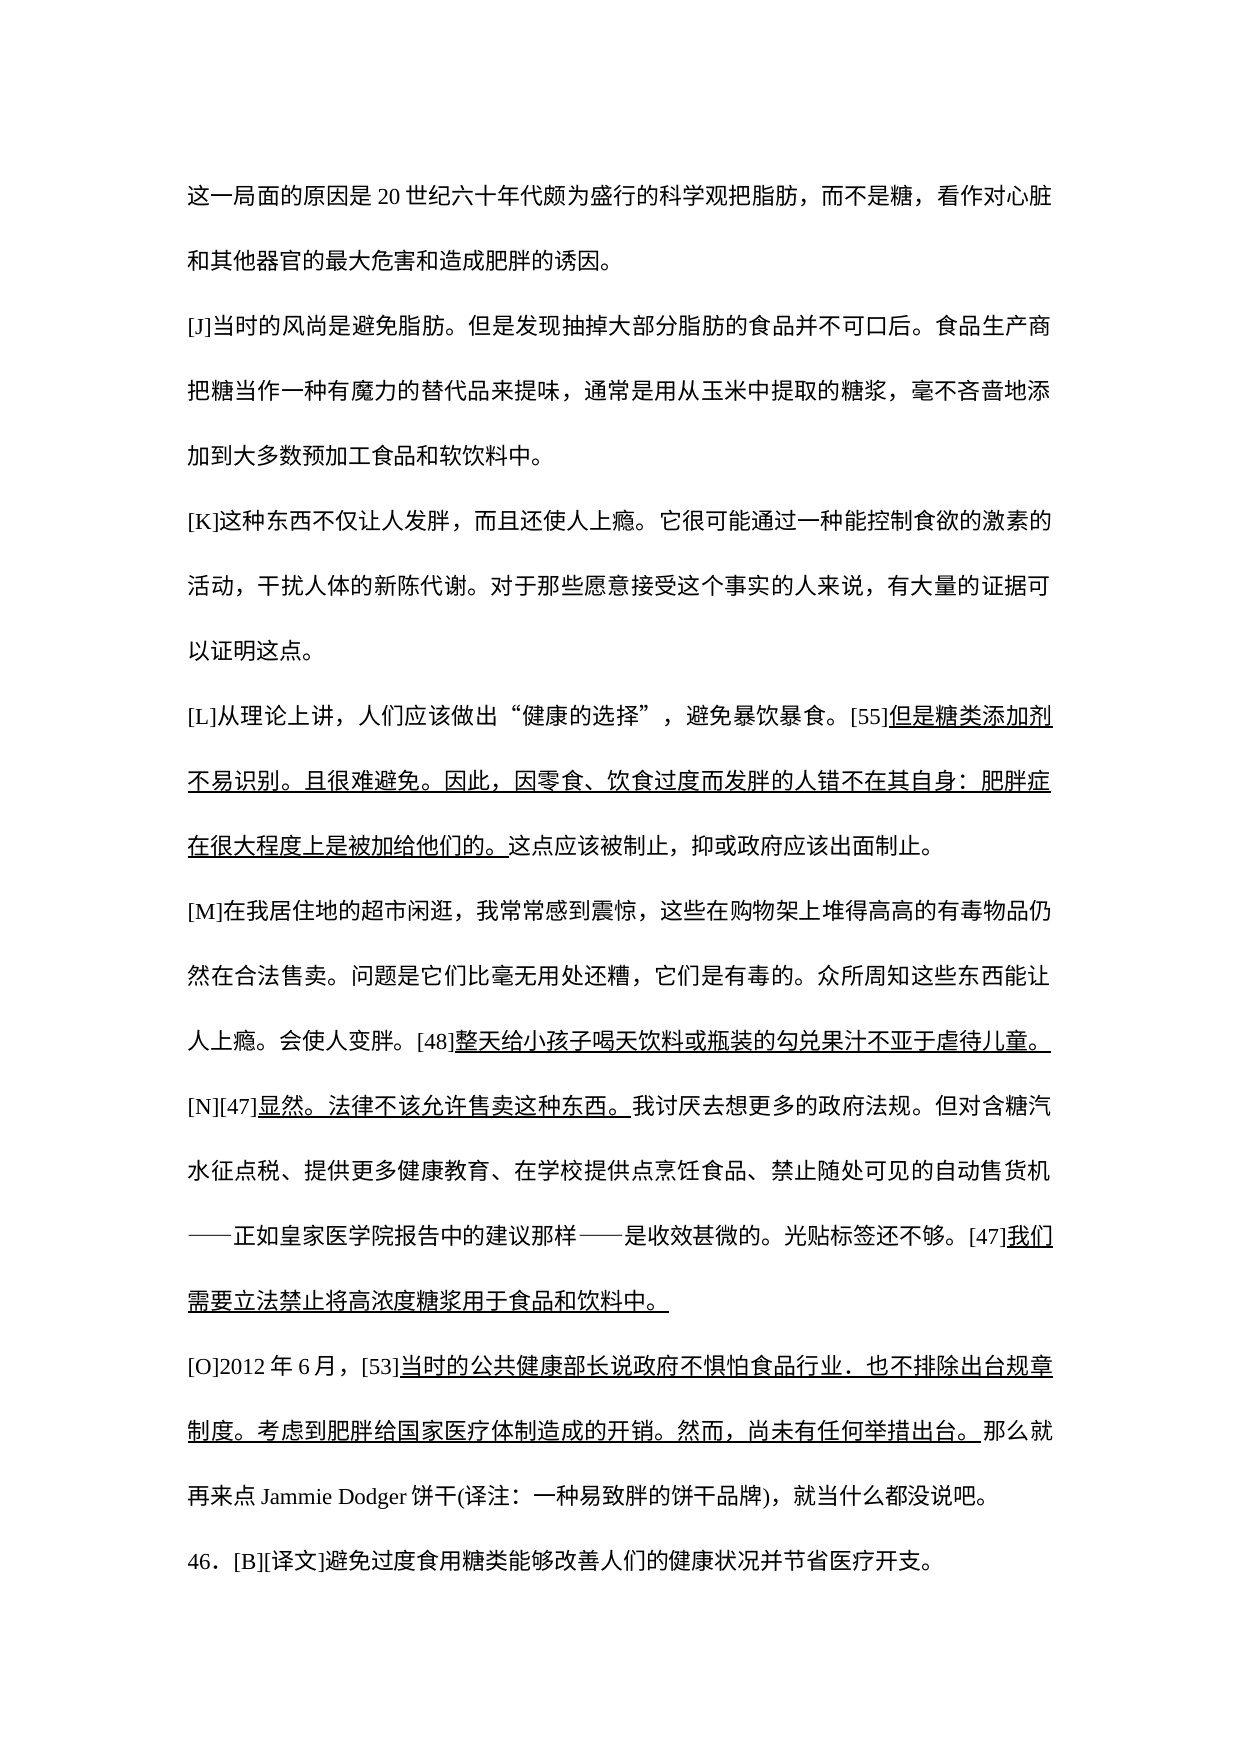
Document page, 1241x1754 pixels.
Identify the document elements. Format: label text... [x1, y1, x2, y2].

text [L]从理论上讲，人们应该做出“健康的选择”，避免暴饮暴食。[55]但是糖类添加剂不易识别。且很难避免。因此，因零食、饮食过度而发胖的人错不在其自身：肥胖症在很大程度上是被加给他们的。这点应该被制止，抑或政府应该出面制止。 [187, 682, 1053, 877]
text [M]在我居住地的超市闲逛，我常常感到震惊，这些在购物架上堆得高高的有毒物品仍然在合法售卖。问题是它们比毫无用处还糟，它们是有毒的。众所周知这些东西能让人上瘾。会使人变胖。[48]整天给小孩子喝天饮料或瓶装的勾兑果汁不亚于虐待儿童。 [187, 877, 1053, 1072]
text [N][47]显然。法律不该允许售卖这种东西。我讨厌去想更多的政府法规。但对含糖汽水征点税、提供更多健康教育、在学校提供点烹饪食品、禁止随处可见的自动售货机——正如皇家医学院报告中的建议那样——是收效甚微的。光贴标签还不够。[47]我们需要立法禁止将高浓度糖浆用于食品和饮料中。 [187, 1072, 1053, 1332]
text [J]当时的风尚是避免脂肪。但是发现抽掉大部分脂肪的食品并不可口后。食品生产商把糖当作一种有魔力的替代品来提味，通常是用从玉米中提取的糖浆，毫不吝啬地添加到大多数预加工食品和软饮料中。 [187, 292, 1053, 487]
text [O]2012年6月，[53]当时的公共健康部长说政府不惧怕食品行业．也不排除出台规章制度。考虑到肥胖给国家医疗体制造成的开销。然而，尚未有任何举措出台。那么就再来点Jammie Dodger饼干(译注：一种易致胖的饼干品牌)，就当什么都没说吧。 [187, 1332, 1053, 1527]
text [187, 162, 1053, 292]
text [K]这种东西不仅让人发胖，而且还使人上瘾。它很可能通过一种能控制食欲的激素的活动，干扰人体的新陈代谢。对于那些愿意接受这个事实的人来说，有大量的证据可以证明这点。 [187, 487, 1053, 682]
text 46．[B][译文]避免过度食用糖类能够改善人们的健康状况并节省医疗开支。 [187, 1527, 1053, 1592]
